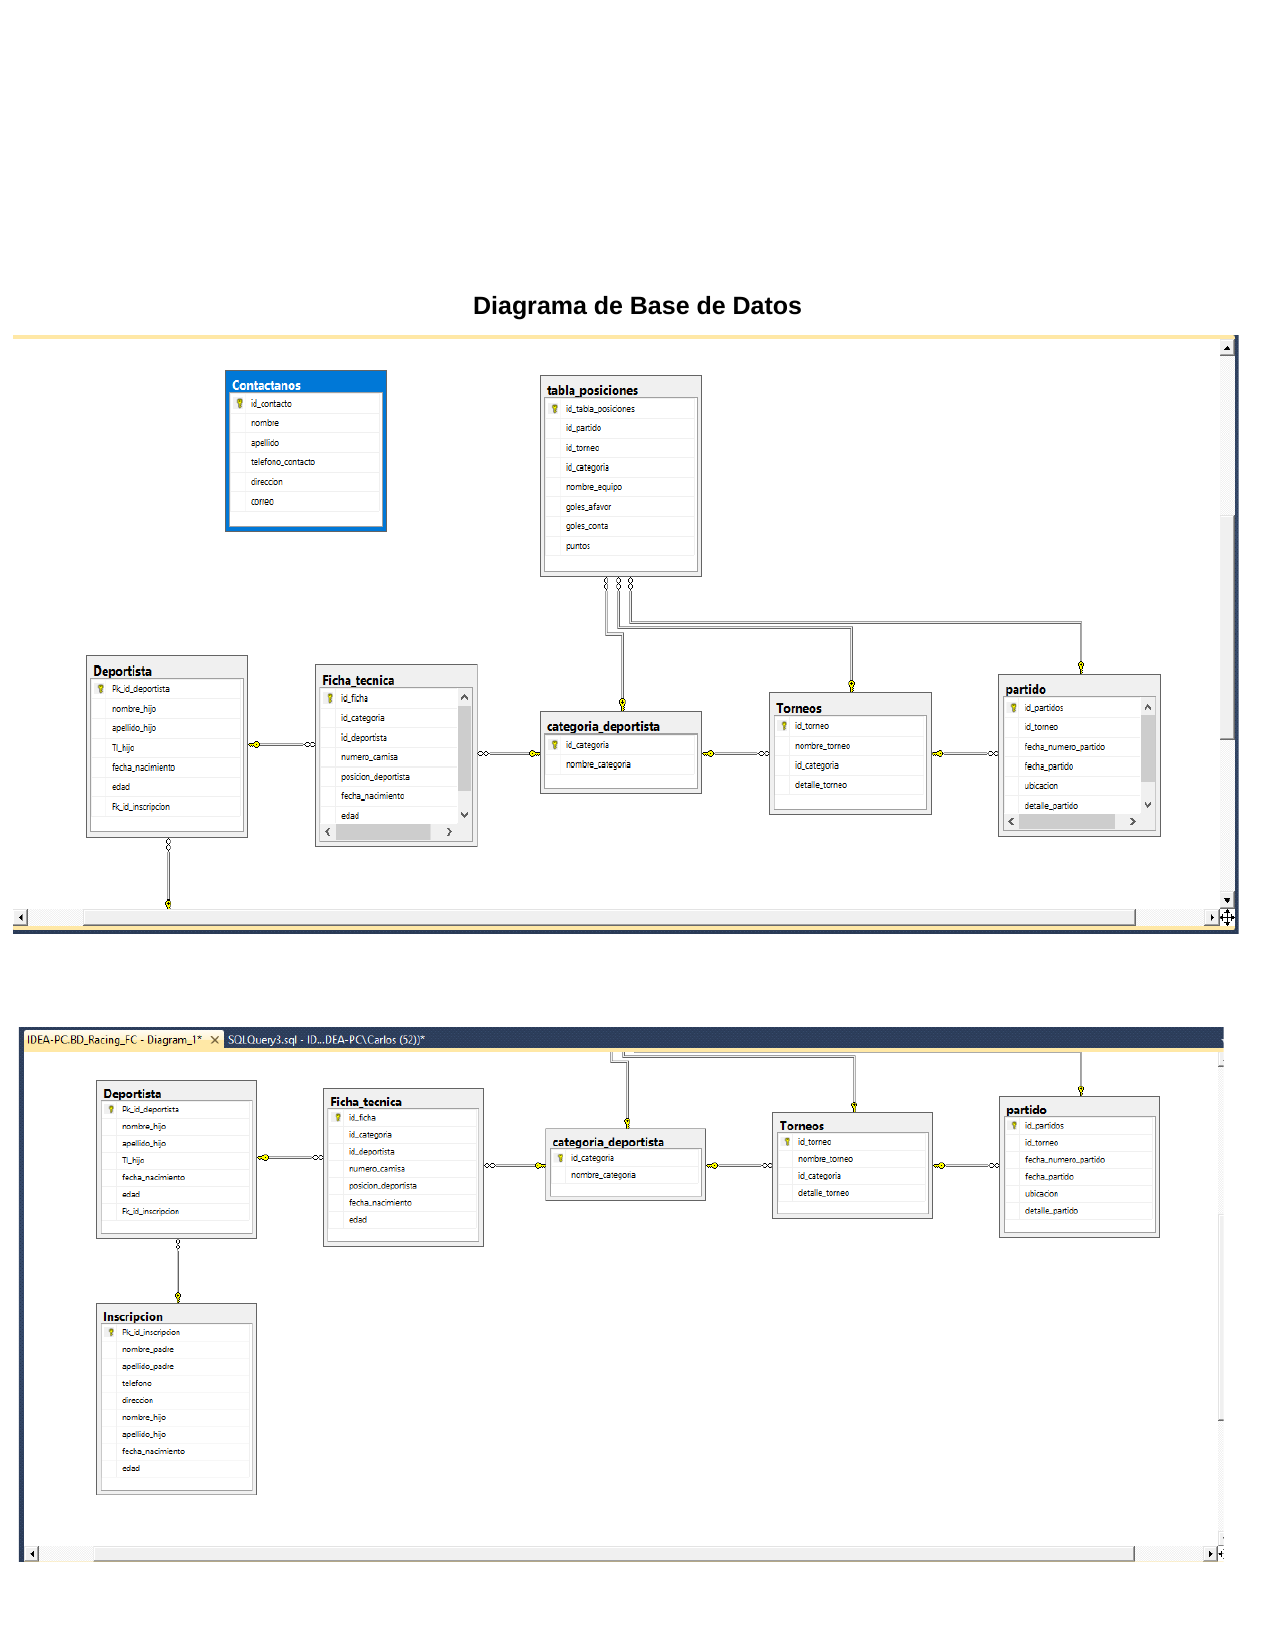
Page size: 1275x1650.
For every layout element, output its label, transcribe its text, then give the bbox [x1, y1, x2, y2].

picture [13, 335, 1239, 934]
picture [18, 1027, 1224, 1562]
text Diagrama de Base de Datos [177, 291, 1098, 319]
